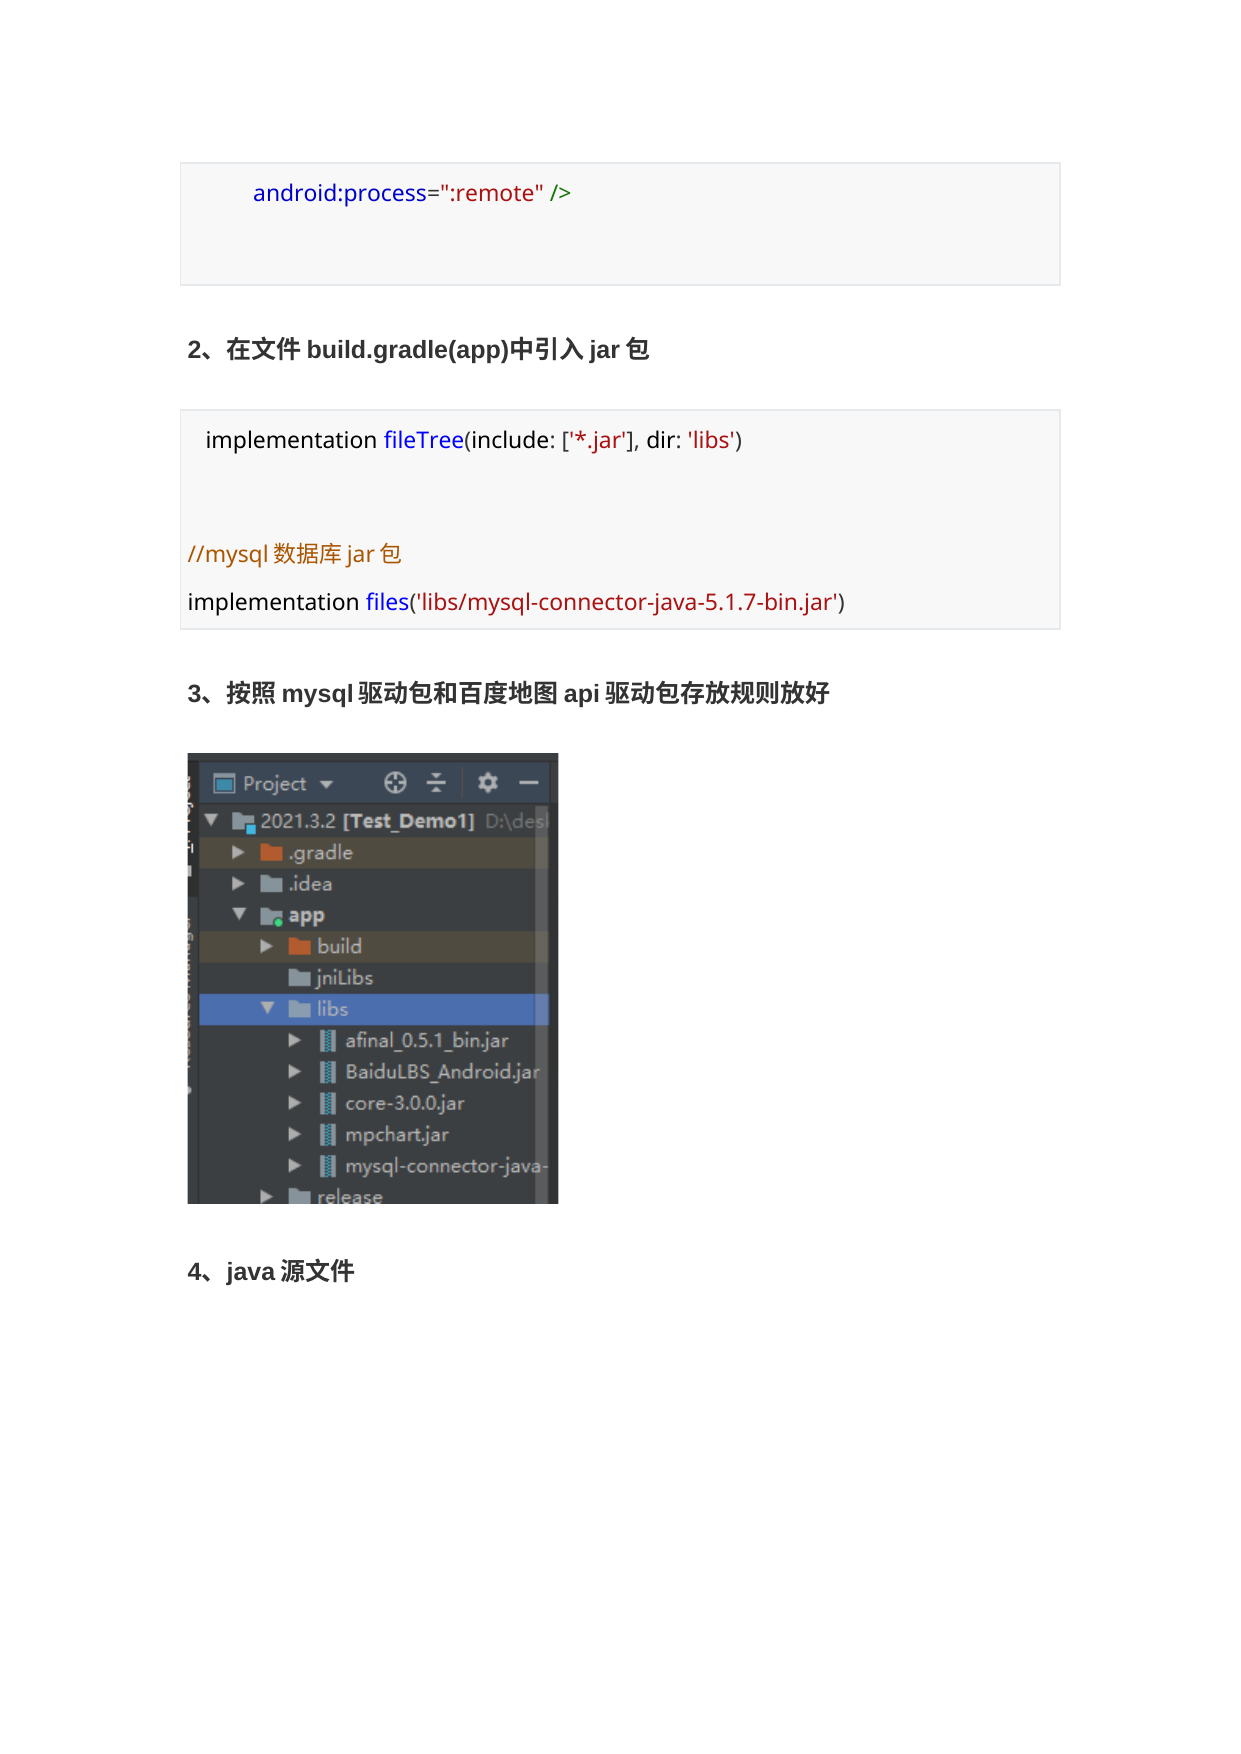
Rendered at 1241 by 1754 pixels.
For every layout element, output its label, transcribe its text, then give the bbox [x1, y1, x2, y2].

text implementation fileTree(include: ['*.jar'], dir: 'libs') ​ ​ //mysql数据库jar包 implementation files('libs/mysql-connector-java-5.1.7-bin.jar') [181, 411, 1059, 628]
text 4、java源文件 [187, 1237, 1053, 1302]
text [181, 164, 1059, 284]
picture [187, 753, 559, 1204]
text 3、按照mysql驱动包和百度地图api驱动包存放规则放好 [187, 659, 1053, 724]
text 2、在文件build.gradle(app)中引入jar包 [187, 315, 1053, 380]
